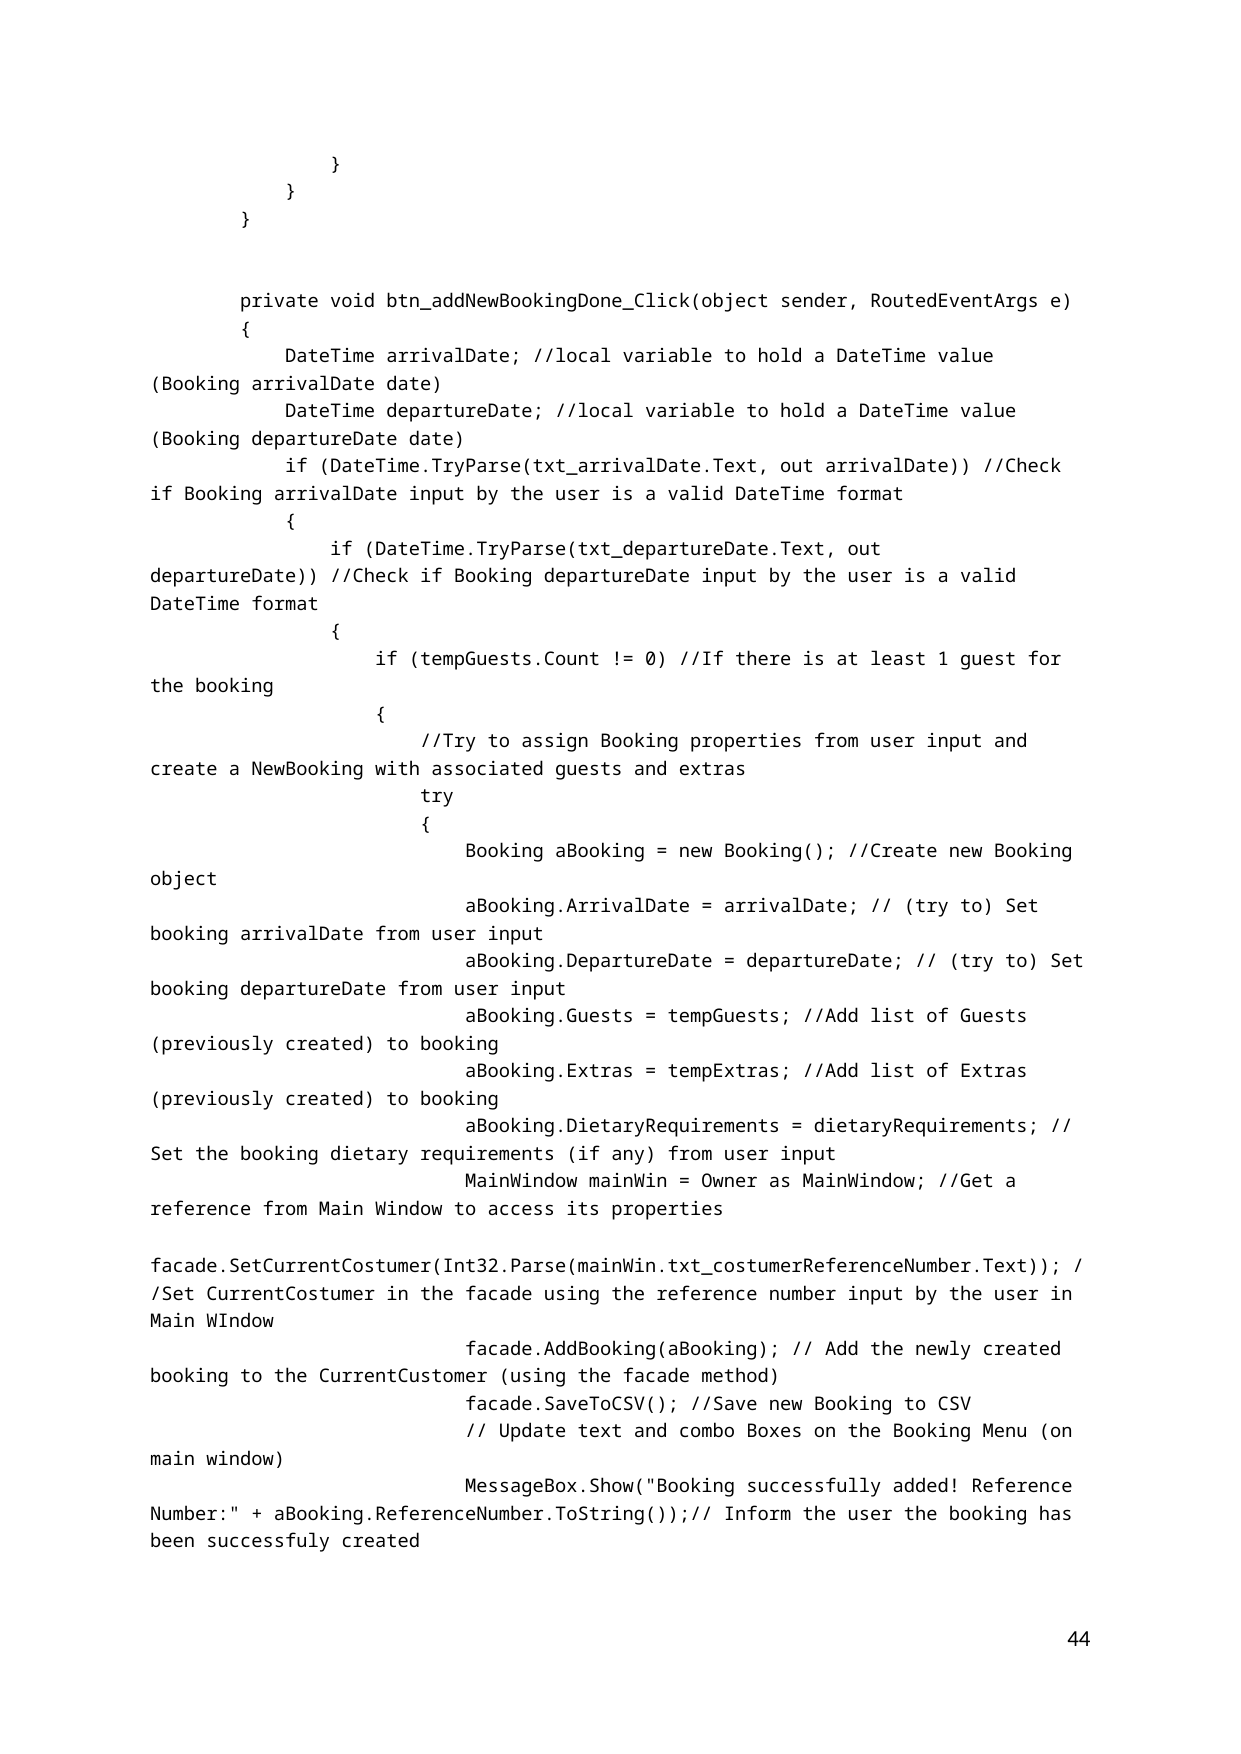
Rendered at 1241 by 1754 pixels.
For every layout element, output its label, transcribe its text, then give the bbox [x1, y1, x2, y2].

text { [150, 700, 1090, 726]
text { [150, 315, 1090, 341]
text } [150, 150, 1090, 176]
text //Try to assign Booking properties from user input and create a NewBooking with associated guests and extras [150, 727, 1090, 781]
text MainWindow mainWin = Owner as MainWindow; //Get a reference from Main Window to access its properties [150, 1167, 1090, 1221]
text private void btn_addNewBookingDone_Click(object sender, RoutedEventArgs e) [150, 287, 1090, 313]
text { [150, 810, 1090, 836]
text DateTime arrivalDate; //local variable to hold a DateTime value (Booking arrivalDate date) [150, 342, 1090, 396]
text // Update text and combo Boxes on the Booking Menu (on main window) [150, 1417, 1090, 1471]
text aBooking.Guests = tempGuests; //Add list of Guests (previously created) to booking [150, 1002, 1090, 1056]
text MessageBox.Show("Booking successfully added! Reference Number:" + aBooking.ReferenceNumber.ToString());// Inform the user the booking has been successfuly created [150, 1472, 1090, 1553]
text DateTime departureDate; //local variable to hold a DateTime value (Booking departureDate date) [150, 397, 1090, 451]
text aBooking.DietaryRequirements = dietaryRequirements; // Set the booking dietary requirements (if any) from user input [150, 1112, 1090, 1166]
text } [150, 177, 1090, 203]
text { [150, 617, 1090, 643]
text facade.SaveToCSV(); //Save new Booking to CSV [150, 1390, 1090, 1416]
text if (tempGuests.Count != 0) //If there is at least 1 guest for the booking [150, 645, 1090, 698]
text } [150, 205, 1090, 231]
text { [150, 507, 1090, 533]
text aBooking.Extras = tempExtras; //Add list of Extras (previously created) to booking [150, 1057, 1090, 1111]
text aBooking.ArrivalDate = arrivalDate; // (try to) Set booking arrivalDate from user input [150, 892, 1090, 946]
text aBooking.DepartureDate = departureDate; // (try to) Set booking departureDate from user input [150, 947, 1090, 1001]
text facade.SetCurrentCostumer(Int32.Parse(mainWin.txt_costumerReferenceNumber.Text)); //Set CurrentCostumer in the facade using the reference number input by the user in Main WIndow [150, 1222, 1090, 1333]
text facade.AddBooking(aBooking); // Add the newly created booking to the CurrentCustomer (using the facade method) [150, 1335, 1090, 1388]
text Booking aBooking = new Booking(); //Create new Booking object [150, 837, 1090, 891]
text try [150, 782, 1090, 808]
text if (DateTime.TryParse(txt_arrivalDate.Text, out arrivalDate)) //Check if Booking arrivalDate input by the user is a valid DateTime format [150, 452, 1090, 506]
text if (DateTime.TryParse(txt_departureDate.Text, out departureDate)) //Check if Booking departureDate input by the user is a valid DateTime format [150, 535, 1090, 616]
